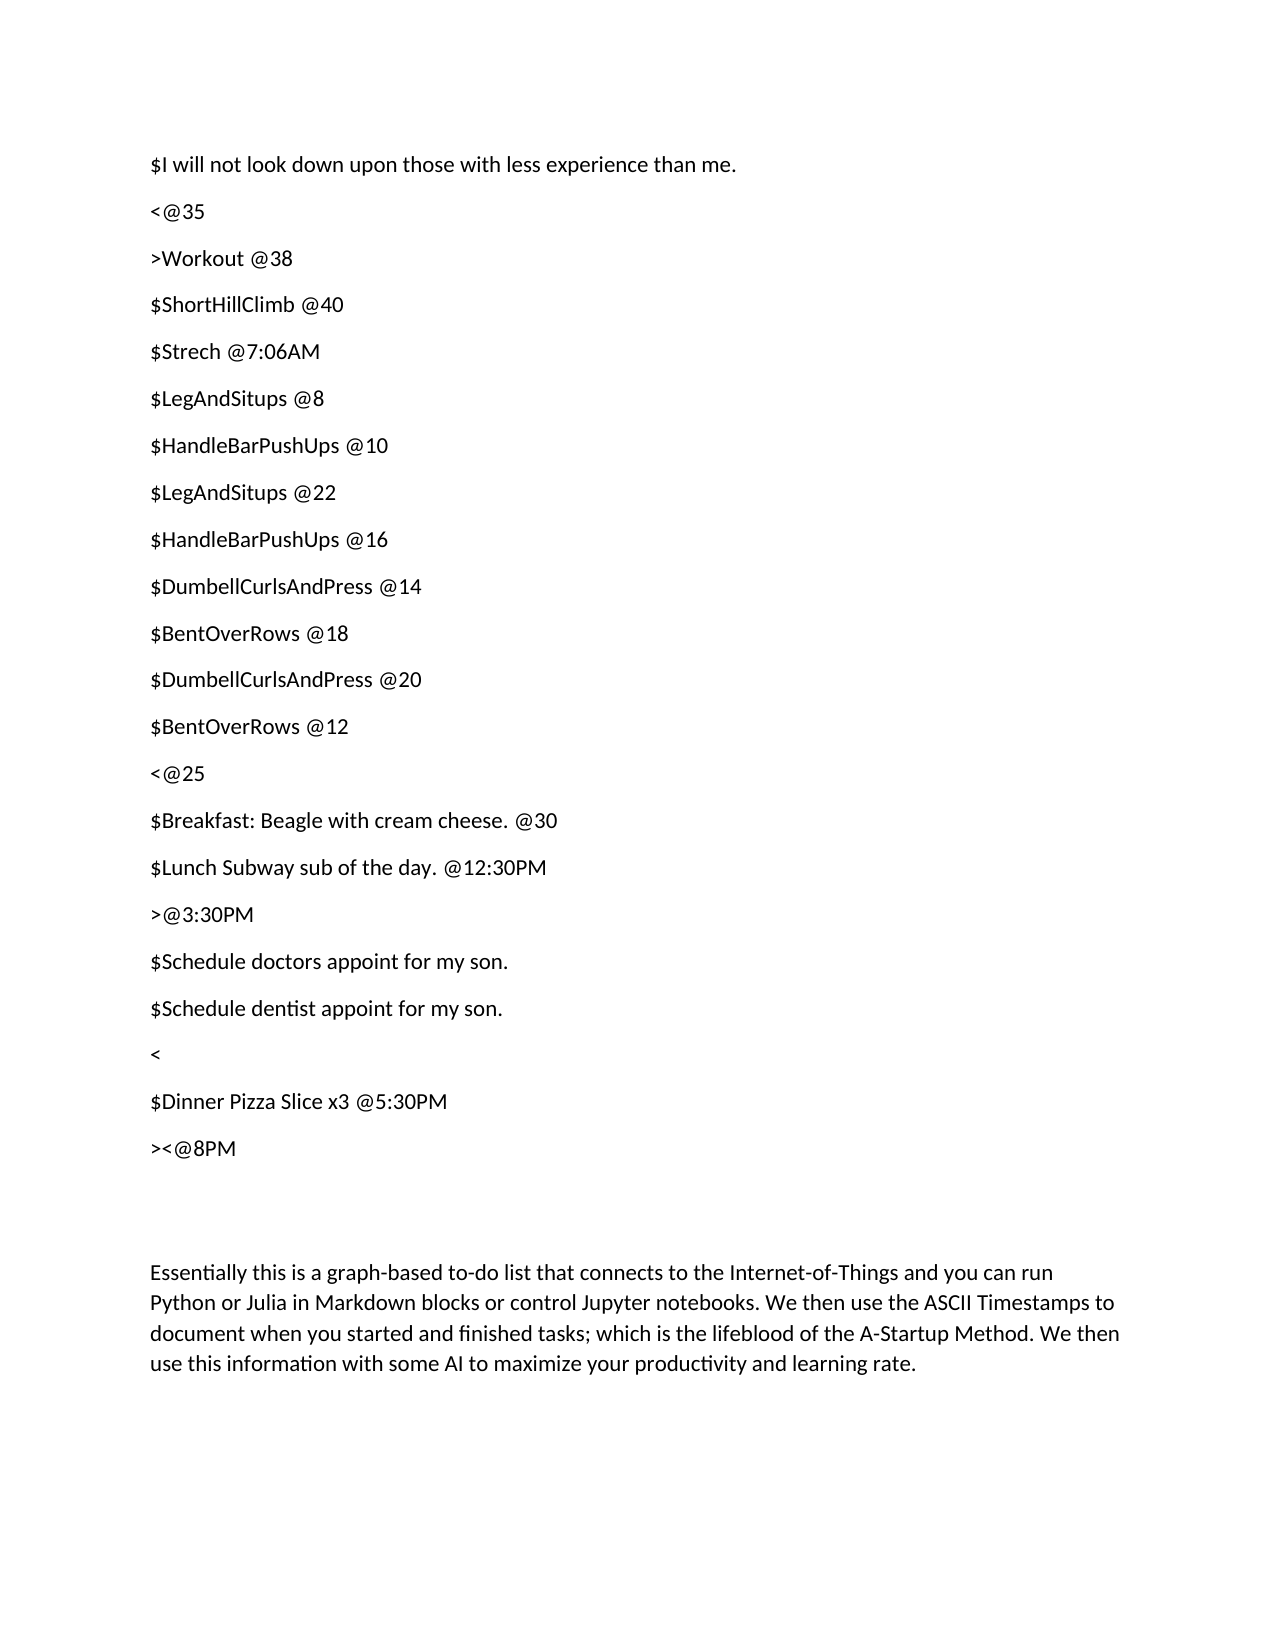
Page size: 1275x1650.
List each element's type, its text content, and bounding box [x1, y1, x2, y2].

text >Workout @38 [150, 244, 1125, 272]
text $ShortHillClimb @40 [150, 291, 1125, 319]
text >@3:30PM [150, 900, 1125, 928]
text $DumbellCurlsAndPress @20 [150, 666, 1125, 694]
text $Dinner Pizza Slice x3 @5:30PM [150, 1087, 1125, 1116]
text <@35 [150, 197, 1125, 225]
text $DumbellCurlsAndPress @14 [150, 572, 1125, 600]
text $Strech @7:06AM [150, 337, 1125, 366]
text $I will not look down upon those with less experience than me. [150, 150, 1125, 178]
text $LegAndSitups @8 [150, 384, 1125, 412]
text $LegAndSitups @22 [150, 478, 1125, 506]
text $Schedule dentist appoint for my son. [150, 994, 1125, 1022]
text $HandleBarPushUps @10 [150, 431, 1125, 459]
text ><@8PM [150, 1134, 1125, 1162]
text Essentially this is a graph-based to-do list that connects to the Internet-of-Things and you can run Python or Julia in Markdown blocks or control Jupyter notebooks. We then use the ASCII Timestamps to document when you started and finished tasks; which is the lifeblood of the A-Startup Method. We then use this information with some AI to maximize your productivity and learning rate. [150, 1258, 1125, 1377]
text $BentOverRows @18 [150, 619, 1125, 647]
text < [150, 1041, 1125, 1069]
text $Lunch Subway sub of the day. @12:30PM [150, 853, 1125, 881]
text $Breakfast: Beagle with cream cheese. @30 [150, 806, 1125, 834]
text $Schedule doctors appoint for my son. [150, 947, 1125, 975]
text $HandleBarPushUps @16 [150, 525, 1125, 553]
text $BentOverRows @12 [150, 712, 1125, 741]
text <@25 [150, 759, 1125, 787]
